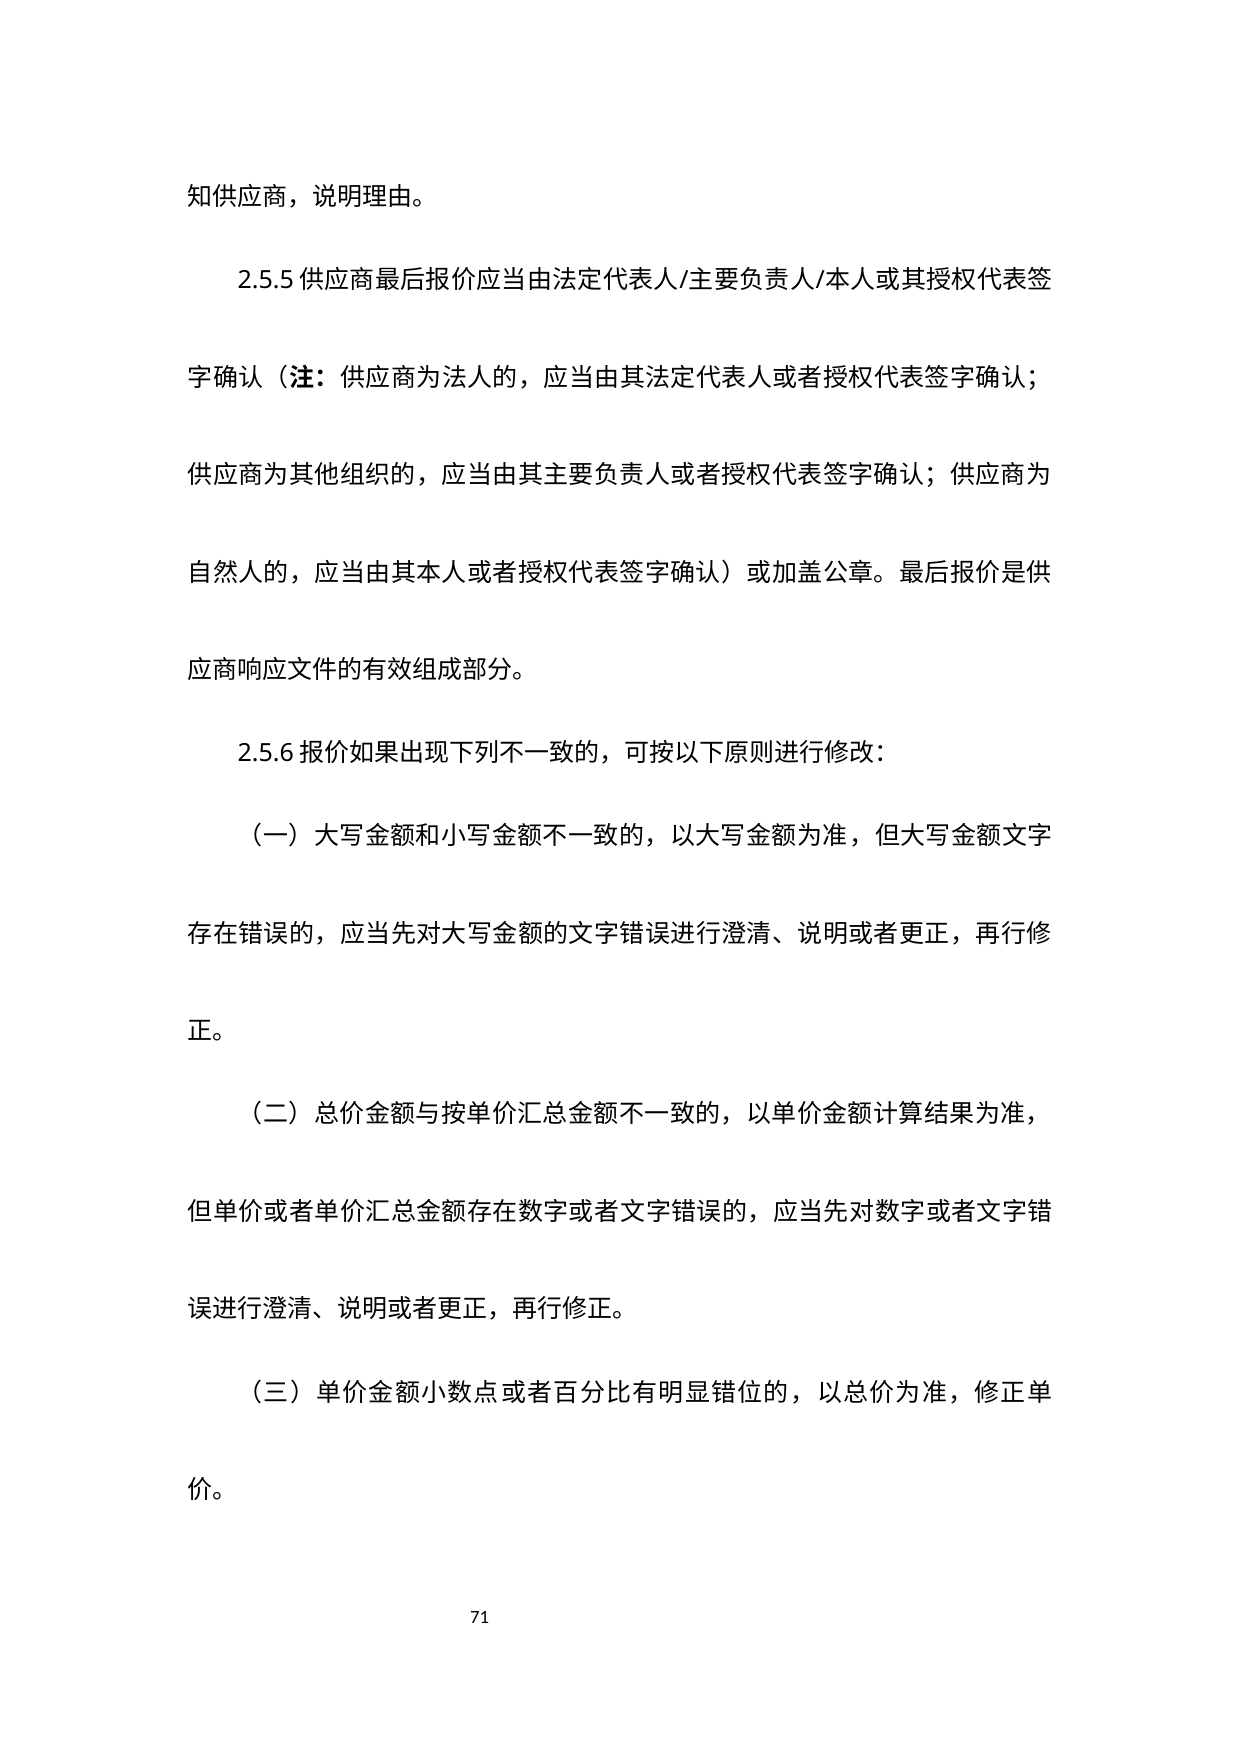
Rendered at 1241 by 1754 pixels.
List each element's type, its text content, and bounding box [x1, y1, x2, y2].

text 2.5.5供应商最后报价应当由法定代表人/主要负责人/本人或其授权代表签字确认（注：供应商为法人的，应当由其法定代表人或者授权代表签字确认；供应商为其他组织的，应当由其主要负责人或者授权代表签字确认；供应商为自然人的，应当由其本人或者授权代表签字确认）或加盖公章。最后报价是供应商响应文件的有效组成部分。 [187, 245, 1053, 700]
text （三）单价金额小数点或者百分比有明显错位的，以总价为准，修正单价。 [187, 1358, 1053, 1520]
text （二）总价金额与按单价汇总金额不一致的，以单价金额计算结果为准，但单价或者单价汇总金额存在数字或者文字错误的，应当先对数字或者文字错误进行澄清、说明或者更正，再行修正。 [187, 1079, 1053, 1339]
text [187, 162, 1053, 227]
text 2.5.6报价如果出现下列不一致的，可按以下原则进行修改： [187, 718, 1053, 783]
text （一）大写金额和小写金额不一致的，以大写金额为准，但大写金额文字存在错误的，应当先对大写金额的文字错误进行澄清、说明或者更正，再行修正。 [187, 801, 1053, 1061]
